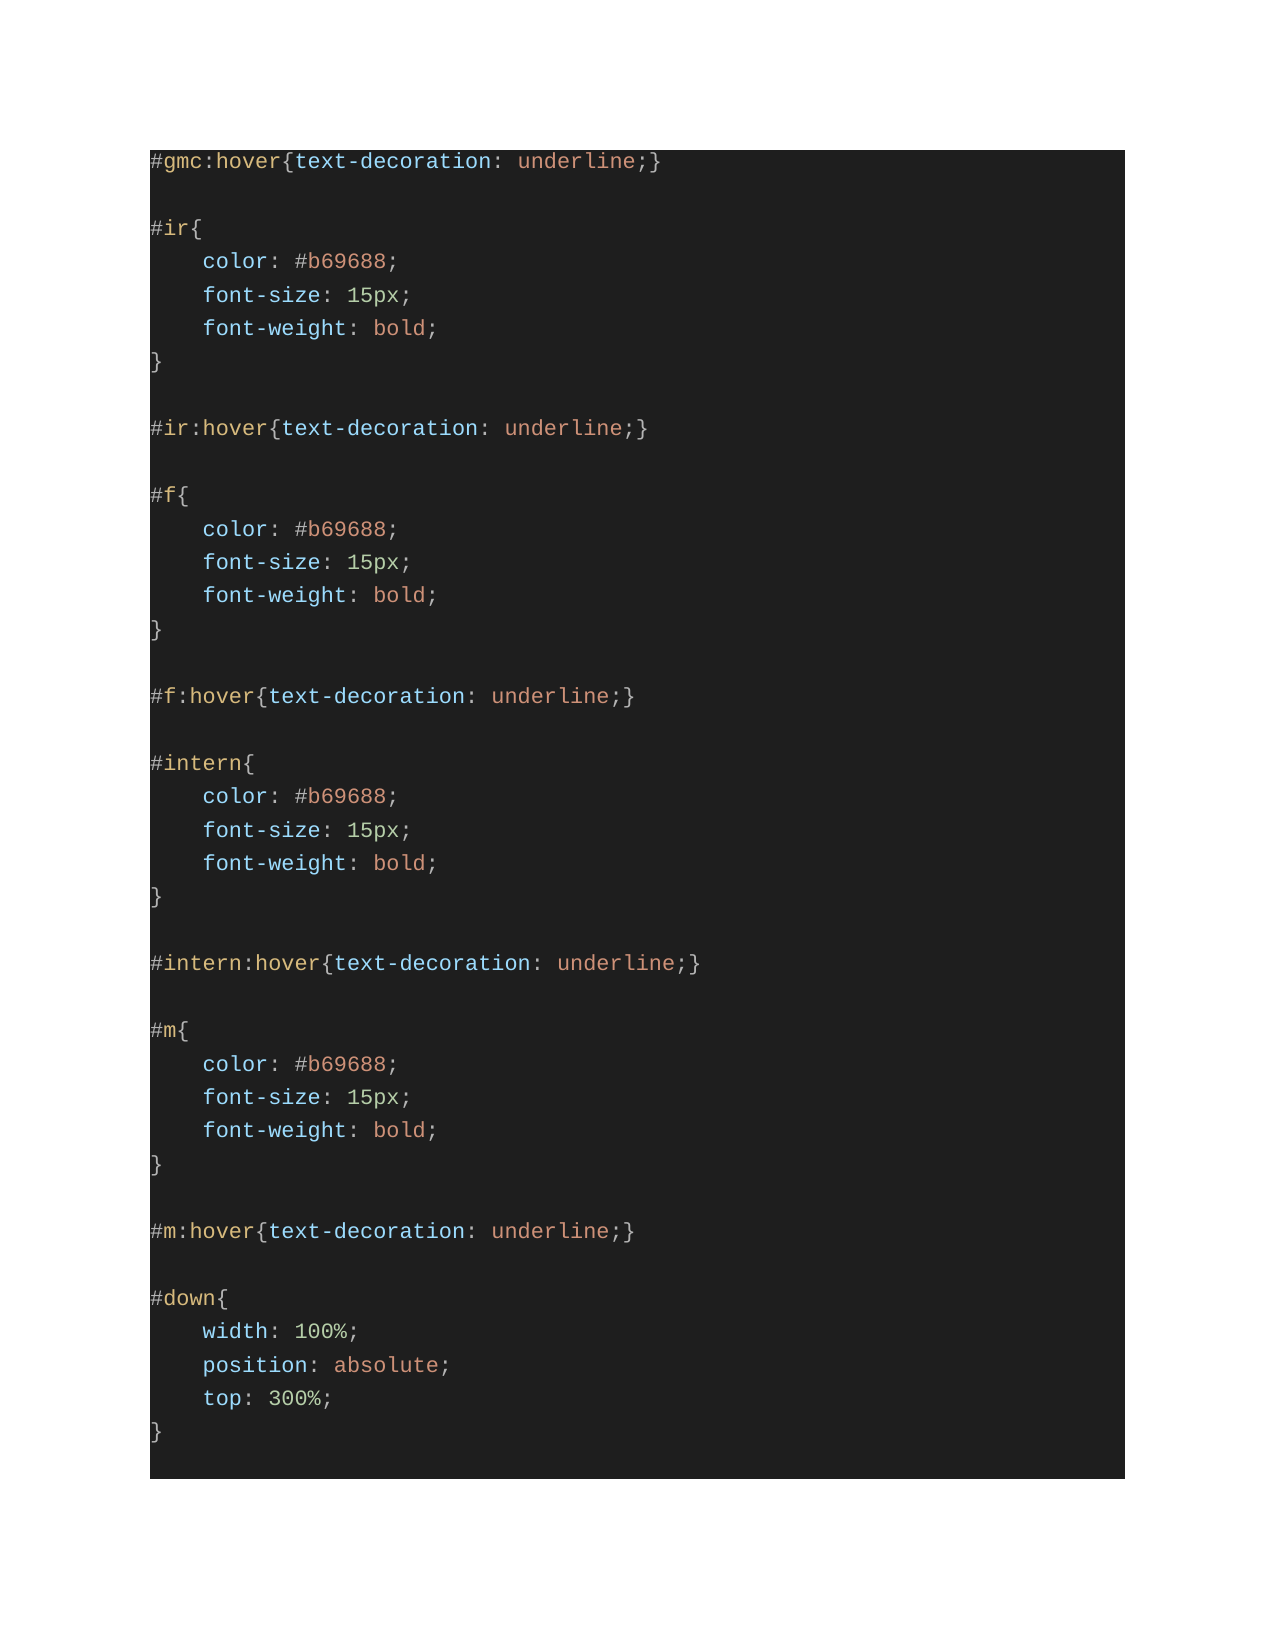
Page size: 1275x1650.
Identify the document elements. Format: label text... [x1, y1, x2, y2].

text color: #b69688; [150, 518, 1125, 543]
text } [150, 1153, 1125, 1178]
text #down{ [150, 1287, 1125, 1312]
text #f{ [150, 484, 1125, 509]
text font-weight: bold; [150, 317, 1125, 342]
text position: absolute; [150, 1354, 1125, 1378]
text font-size: 15px; [150, 819, 1125, 843]
text color: #b69688; [150, 785, 1125, 810]
text font-weight: bold; [150, 585, 1125, 609]
text color: #b69688; [150, 1053, 1125, 1078]
text #ir:hover{text-decoration: underline;} [150, 417, 1125, 442]
text width: 100%; [150, 1320, 1125, 1345]
text font-size: 15px; [150, 551, 1125, 576]
text #intern:hover{text-decoration: underline;} [150, 952, 1125, 977]
text top: 300%; [150, 1387, 1125, 1412]
text #m{ [150, 1019, 1125, 1044]
text font-weight: bold; [150, 852, 1125, 877]
text } [150, 351, 1125, 375]
text font-size: 15px; [150, 284, 1125, 308]
text #gmc:hover{text-decoration: underline;} [150, 150, 1125, 175]
text #m:hover{text-decoration: underline;} [150, 1220, 1125, 1245]
text } [150, 1421, 1125, 1445]
text } [150, 618, 1125, 643]
text font-weight: bold; [150, 1120, 1125, 1144]
text font-size: 15px; [150, 1086, 1125, 1111]
text } [150, 886, 1125, 910]
text #f:hover{text-decoration: underline;} [150, 685, 1125, 710]
text color: #b69688; [150, 250, 1125, 275]
text #ir{ [150, 217, 1125, 242]
text #intern{ [150, 752, 1125, 777]
